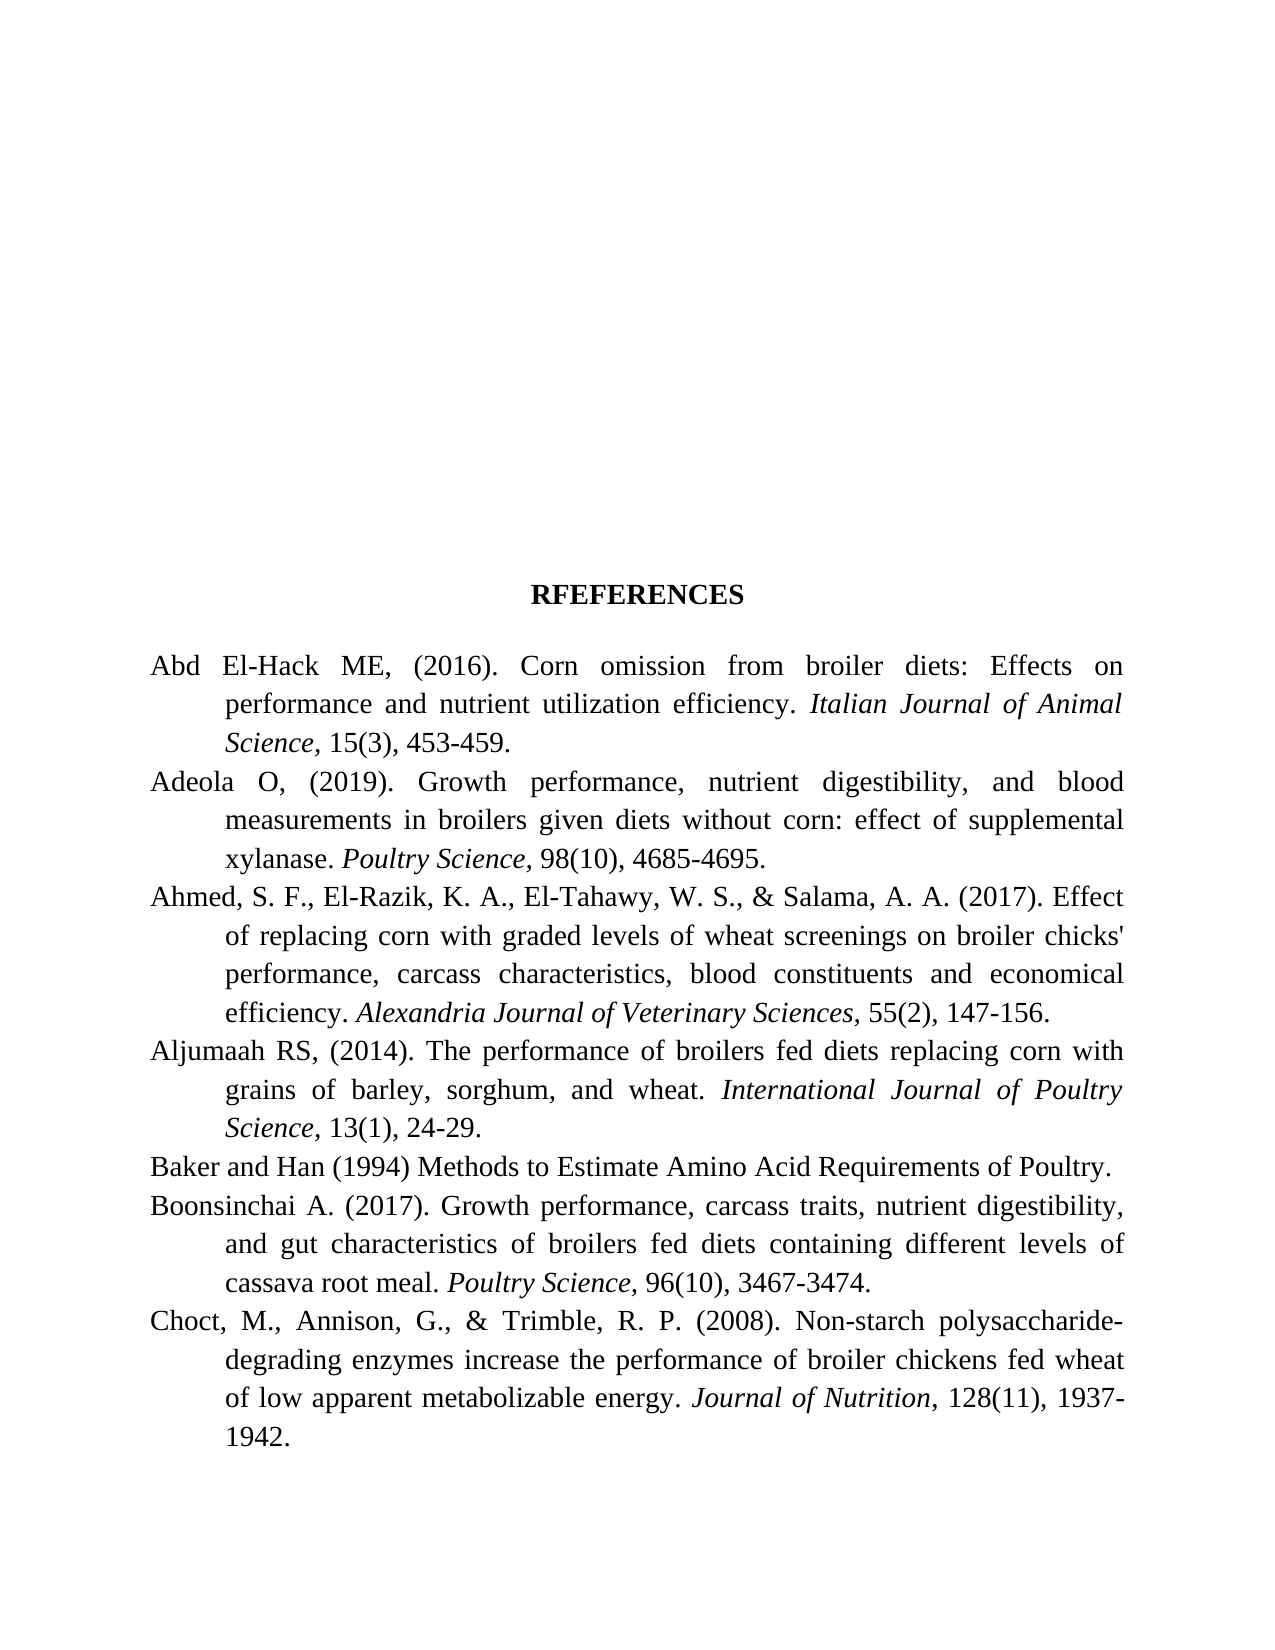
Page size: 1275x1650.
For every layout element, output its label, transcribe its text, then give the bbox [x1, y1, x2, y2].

text Adeola O, (2019). Growth performance, nutrient digestibility, and blood measurements in broilers given diets without corn: effect of supplemental xylanase. Poultry Science, 98(10), 4685-4695. [150, 764, 1125, 874]
text Aljumaah RS, (2014). The performance of broilers fed diets replacing corn with grains of barley, sorghum, and wheat. International Journal of Poultry Science, 13(1), 24-29. [150, 1033, 1125, 1144]
text Boonsinchai A. (2017). Growth performance, carcass traits, nutrient digestibility, and gut characteristics of broilers fed diets containing different levels of cassava root meal. Poultry Science, 96(10), 3467-3474. [150, 1188, 1125, 1298]
text RFEFERENCES [150, 577, 1125, 610]
text Abd El-Hack ME, (2016). Corn omission from broiler diets: Effects on performance and nutrient utilization efficiency. Italian Journal of Animal Science, 15(3), 453-459. [150, 648, 1125, 759]
text Baker and Han (1994) Methods to Estimate Amino Acid Requirements of Poultry. [150, 1149, 1125, 1183]
text Choct, M., Annison, G., & Trimble, R. P. (2008). Non-starch polysaccharide-degrading enzymes increase the performance of broiler chickens fed wheat of low apparent metabolizable energy. Journal of Nutrition, 128(11), 1937-1942. [150, 1303, 1125, 1452]
text Ahmed, S. F., El-Razik, K. A., El-Tahawy, W. S., & Salama, A. A. (2017). Effect of replacing corn with graded levels of wheat screenings on broiler chicks' performance, carcass characteristics, blood constituents and economical efficiency. Alexandria Journal of Veterinary Sciences, 55(2), 147-156. [150, 879, 1125, 1028]
